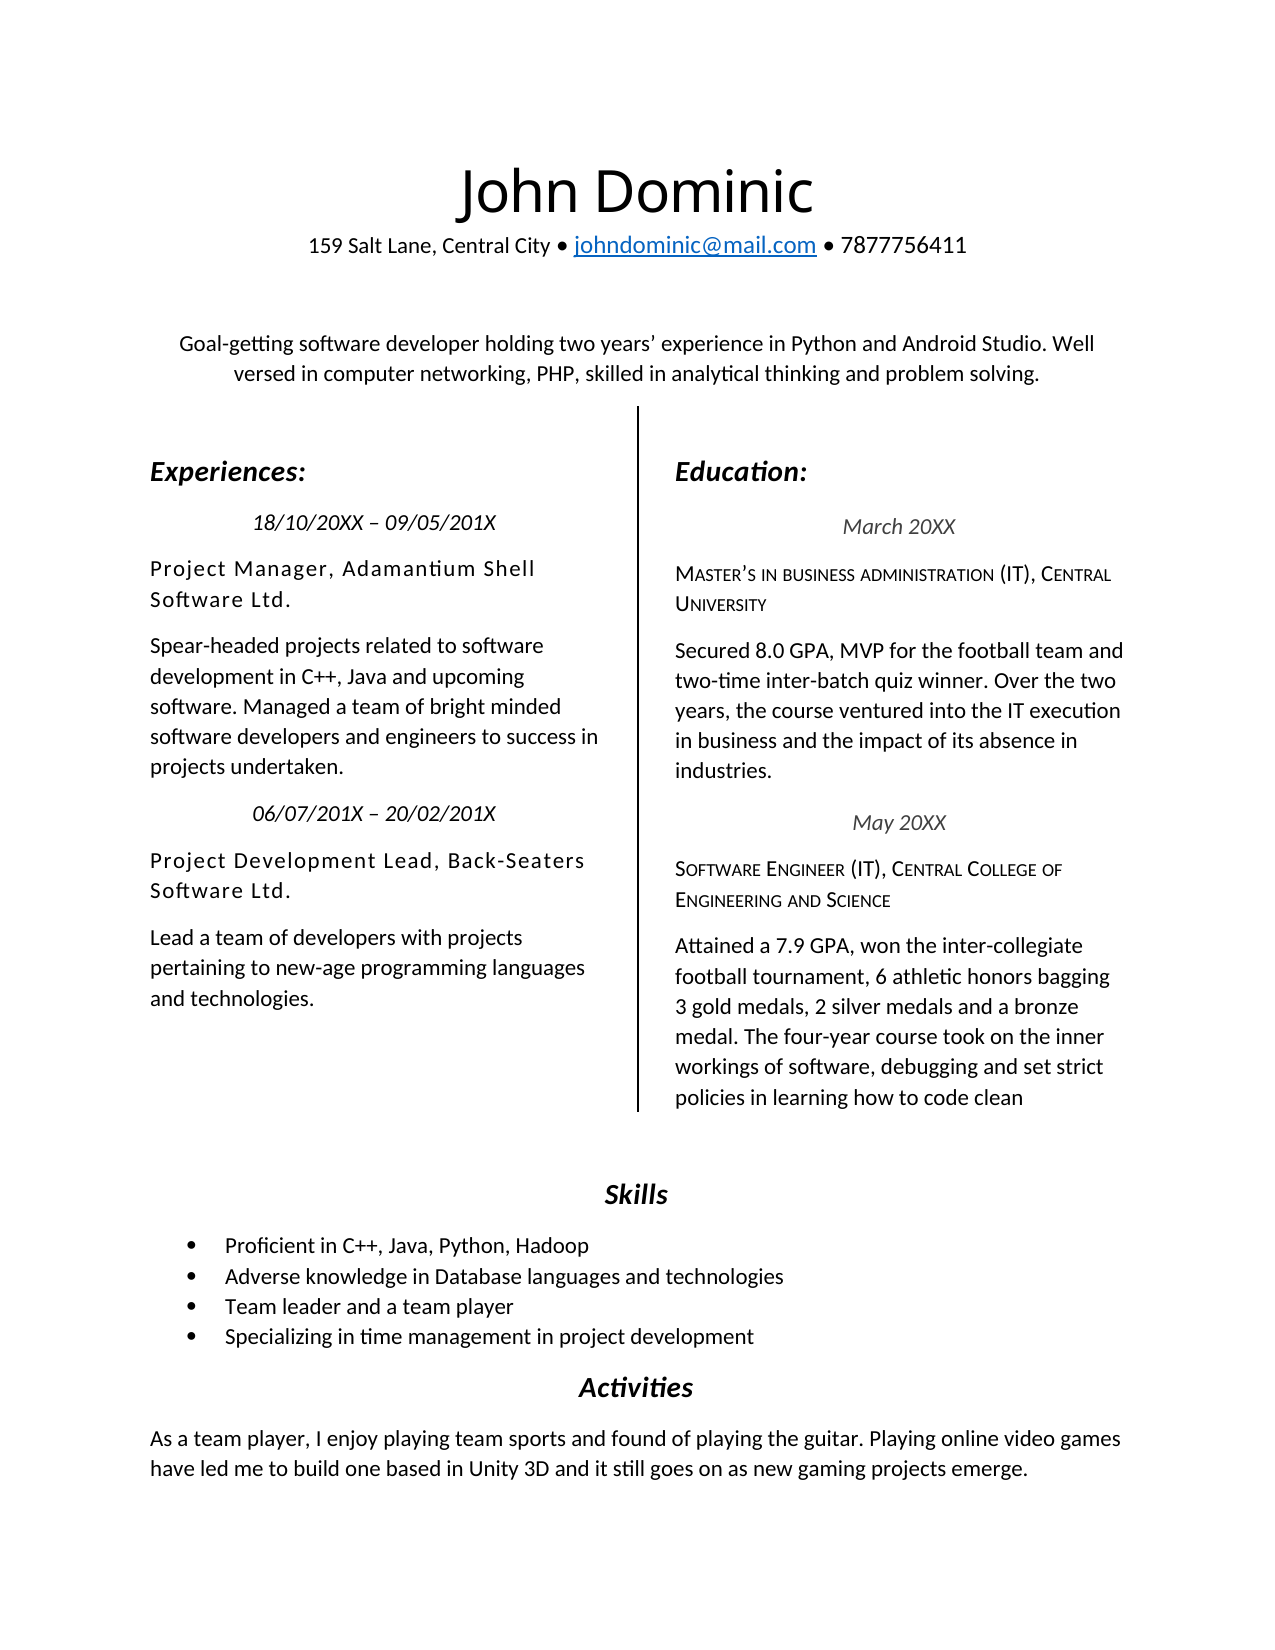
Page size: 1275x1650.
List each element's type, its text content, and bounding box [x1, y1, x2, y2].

text Secured 8.0 GPA, MVP for the football team and two-time inter-batch quiz winner. Over the two years, the course ventured into the IT execution in business and the impact of its absence in industries. [675, 636, 1125, 785]
text Skills [150, 1176, 1125, 1212]
text As a team player, I enjoy playing team sports and found of playing the guitar. Playing online video games have led me to build one based in Unity 3D and it still goes on as new gaming projects emerge. [150, 1424, 1125, 1482]
subtitle Project Development Lead, Back-Seaters Software Ltd. [150, 846, 600, 904]
text Spear-headed projects related to software development in C++, Java and upcoming software. Managed a team of bright minded software developers and engineers to success in projects undertaken. [150, 632, 600, 781]
list Specializing in time management in project development [187, 1322, 1125, 1350]
text Education: [675, 453, 1125, 488]
text Goal-getting software developer holding two years’ experience in Python and Android Studio. Well versed in computer networking, PHP, skilled in analytical thinking and problem solving. [150, 329, 1125, 387]
text 159 Salt Lane, Central City • johndominic@mail.com • 7877756411 [150, 229, 1125, 260]
text 06/07/201X – 20/02/201X [150, 799, 600, 827]
text Activities [150, 1369, 1125, 1405]
text 18/10/20XX – 09/05/201X [150, 508, 600, 536]
text Lead a team of developers with projects pertaining to new-age programming languages and technologies. [150, 923, 600, 1012]
text Experiences: [150, 453, 600, 488]
title John Dominic [150, 150, 1125, 229]
text Master’s in business administration (IT), Central University [675, 559, 1125, 617]
list Adverse knowledge in Database languages and technologies [187, 1262, 1125, 1290]
text March 20XX [765, 512, 1035, 540]
text Attained a 7.9 GPA, won the inter-collegiate football tournament, 6 athletic honors bagging 3 gold medals, 2 silver medals and a bronze medal. The four-year course took on the inner workings of software, debugging and set strict policies in learning how to code clean [675, 932, 1125, 1111]
text Software Engineer (IT), Central College of Engineering and Science [675, 854, 1125, 913]
list Team leader and a team player [187, 1292, 1125, 1320]
text May 20XX [765, 808, 1035, 836]
list Proficient in C++, Java, Python, Hadoop [187, 1232, 1125, 1259]
subtitle Project Manager, Adamantium Shell Software Ltd. [150, 554, 600, 613]
